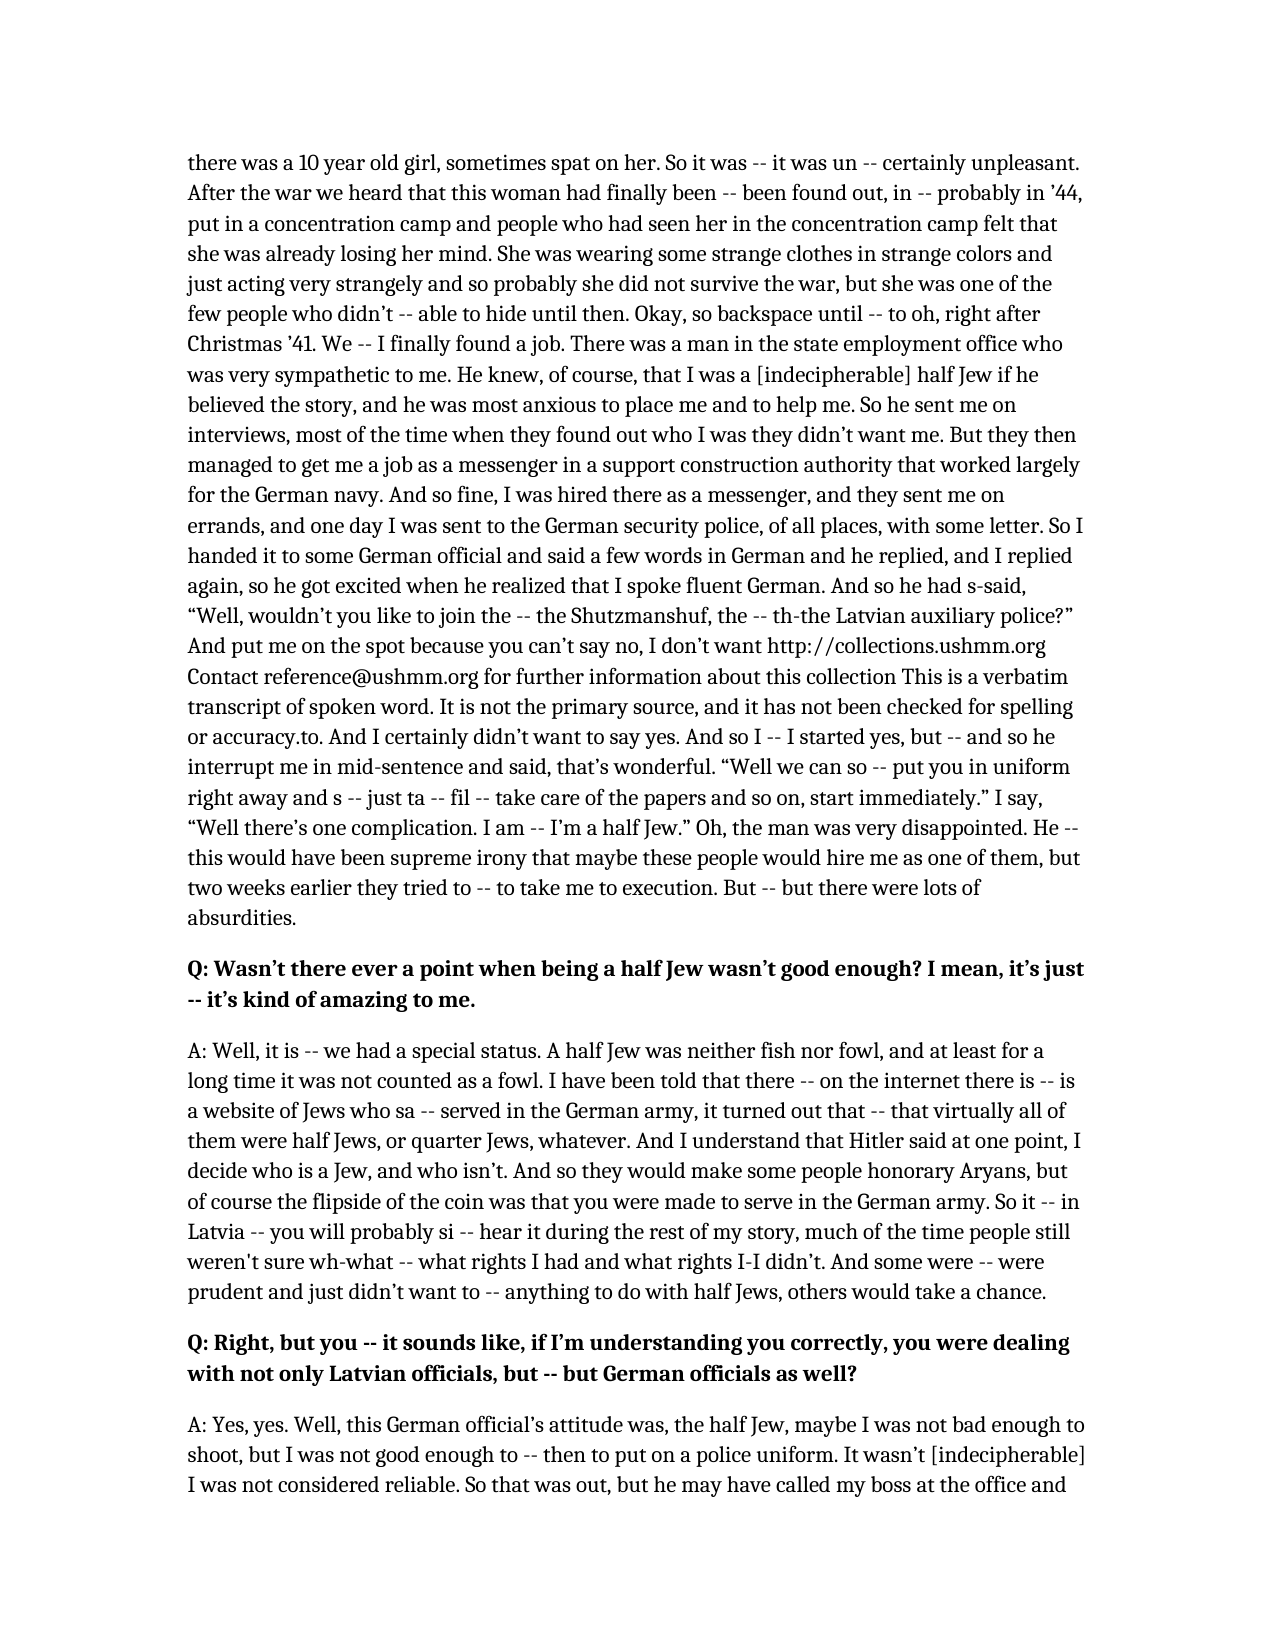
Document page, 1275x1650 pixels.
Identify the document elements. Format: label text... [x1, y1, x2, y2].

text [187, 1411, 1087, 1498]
text A: Well, it is -- we had a special status. A half Jew was neither fish nor fowl, and at least for a long time it was not counted as a fowl. I have been told that there -- on the internet there is -- is a website of Jews who sa -- served in the German army, it turned out that -- that virtually all of them were half Jews, or quarter Jews, whatever. And I understand that Hitler said at one point, I decide who is a Jew, and who isn’t. And so they would make some people honorary Aryans, but of course the flipside of the coin was that you were made to serve in the German army. So it -- in Latvia -- you will probably si -- hear it during the rest of my story, much of the time people still weren't sure wh-what -- what rights I had and what rights I-I didn’t. And some were -- were prudent and just didn’t want to -- anything to do with half Jews, others would take a chance. [187, 1037, 1087, 1306]
text Q: Right, but you -- it sounds like, if I’m understanding you correctly, you were dealing with not only Latvian officials, but -- but German officials as well? [187, 1330, 1087, 1387]
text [187, 150, 1087, 932]
text Q: Wasn’t there ever a point when being a half Jew wasn’t good enough? I mean, it’s just -- it’s kind of amazing to me. [187, 956, 1087, 1013]
